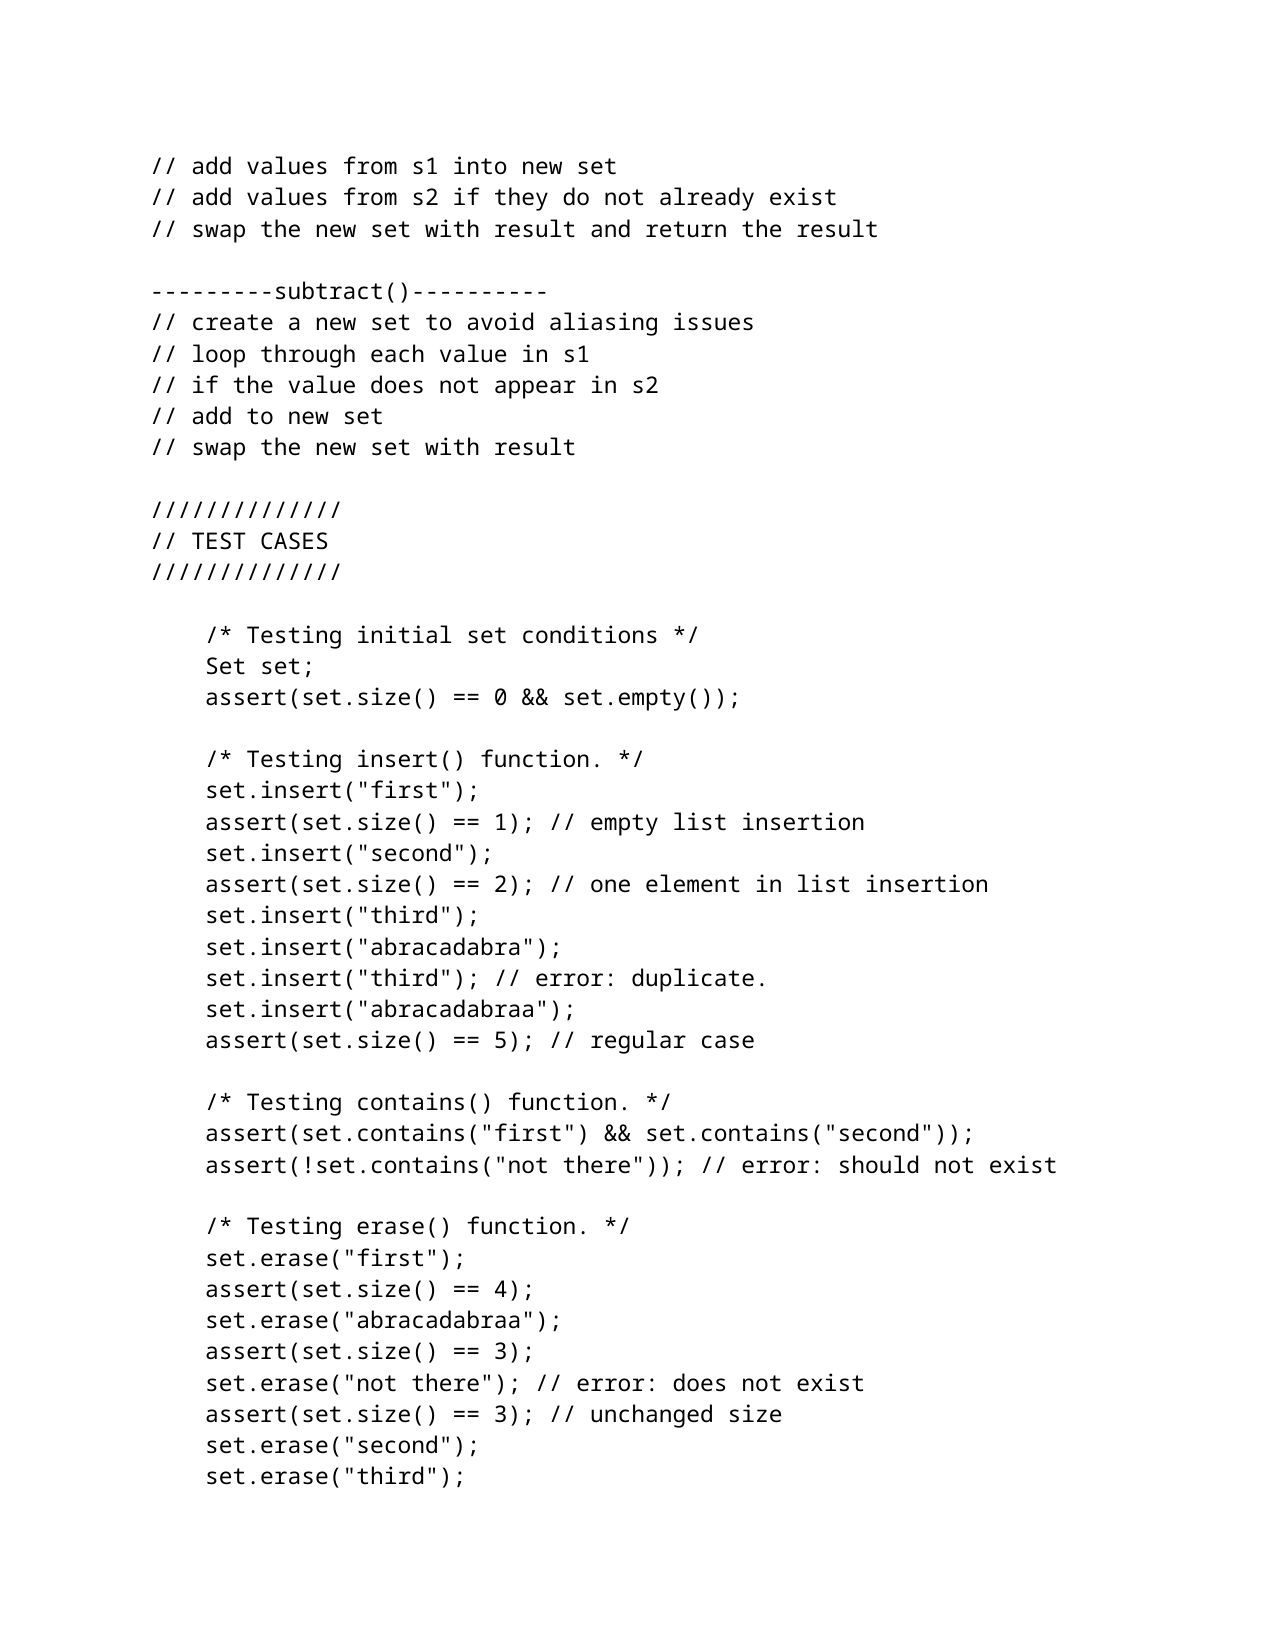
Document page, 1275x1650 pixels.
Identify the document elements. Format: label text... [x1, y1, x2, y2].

text // swap the new set with result and return the result [150, 212, 1125, 244]
text // add values from s2 if they do not already exist [150, 181, 1125, 212]
text // swap the new set with result [150, 431, 1125, 462]
text ////////////// [150, 494, 1125, 525]
text assert(set.size() == 2); // one element in list insertion [150, 868, 1125, 899]
text set.erase("abracadabraa"); [150, 1304, 1125, 1335]
text /* Testing insert() function. */ [150, 743, 1125, 774]
text assert(set.size() == 3); [150, 1335, 1125, 1367]
text // loop through each value in s1 [150, 337, 1125, 369]
text // create a new set to avoid aliasing issues [150, 306, 1125, 337]
text /* Testing erase() function. */ [150, 1210, 1125, 1242]
text // add to new set [150, 400, 1125, 431]
text ////////////// [150, 556, 1125, 587]
text set.insert("third"); [150, 899, 1125, 931]
text // add values from s1 into new set [150, 150, 1125, 181]
text assert(set.contains("first") && set.contains("second")); [150, 1117, 1125, 1148]
text set.insert("first"); [150, 774, 1125, 806]
text set.insert("second"); [150, 837, 1125, 868]
text assert(set.size() == 3); // unchanged size [150, 1398, 1125, 1429]
text // if the value does not appear in s2 [150, 369, 1125, 400]
text /* Testing initial set conditions */ [150, 619, 1125, 650]
text assert(set.size() == 4); [150, 1273, 1125, 1304]
text /* Testing contains() function. */ [150, 1086, 1125, 1117]
text set.erase("second"); [150, 1429, 1125, 1460]
text set.insert("abracadabra"); [150, 931, 1125, 962]
text set.erase("first"); [150, 1242, 1125, 1273]
text set.erase("not there"); // error: does not exist [150, 1367, 1125, 1398]
text set.insert("third"); // error: duplicate. [150, 962, 1125, 993]
text assert(set.size() == 1); // empty list insertion [150, 806, 1125, 837]
text ---------subtract()---------- [150, 275, 1125, 306]
text assert(set.size() == 5); // regular case [150, 1024, 1125, 1056]
text assert(!set.contains("not there")); // error: should not exist [150, 1148, 1125, 1180]
text Set set; [150, 650, 1125, 681]
text // TEST CASES [150, 525, 1125, 556]
text set.erase("third"); [150, 1460, 1125, 1492]
text assert(set.size() == 0 && set.empty()); [150, 681, 1125, 712]
text set.insert("abracadabraa"); [150, 993, 1125, 1024]
